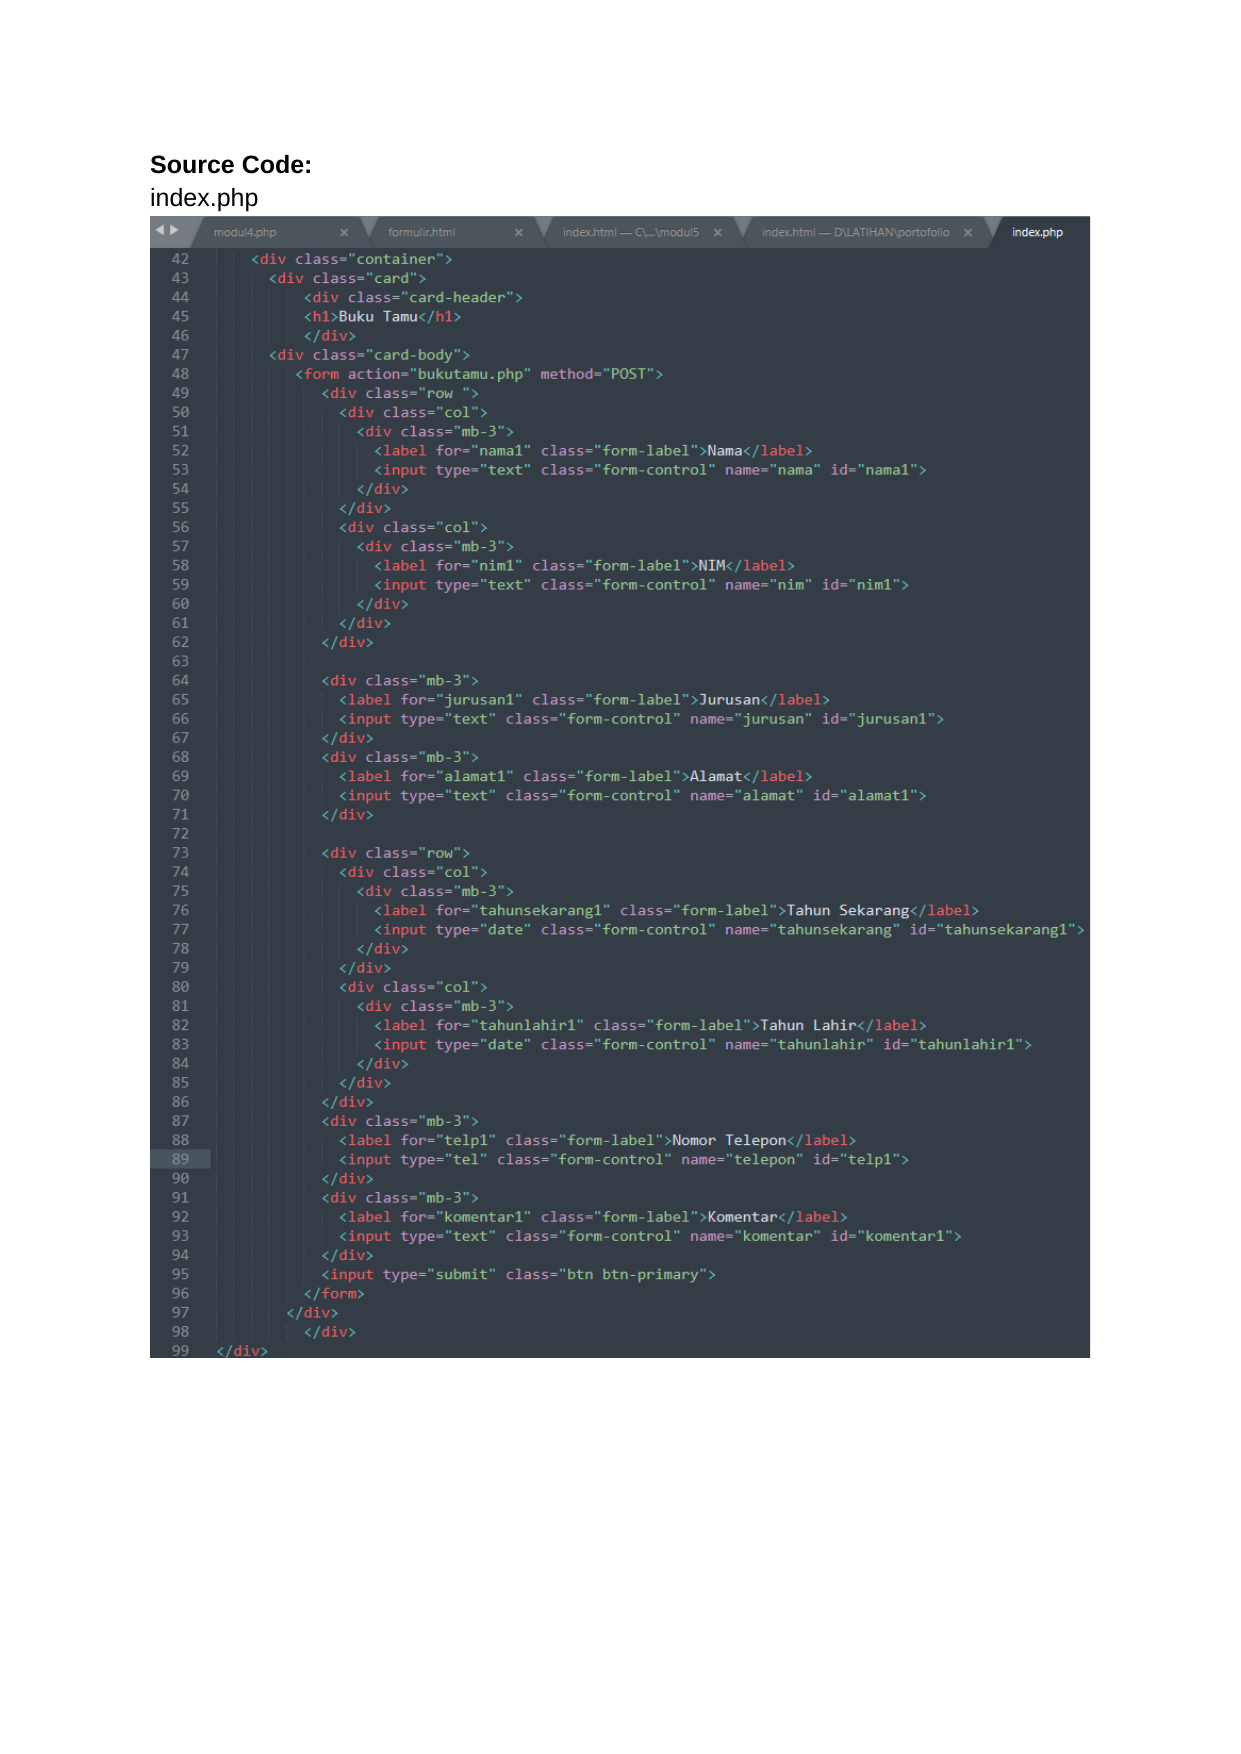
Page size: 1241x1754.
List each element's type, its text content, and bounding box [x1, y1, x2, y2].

picture [150, 216, 1091, 1358]
text Source Code: [150, 150, 1090, 179]
text index.php [150, 183, 1090, 212]
